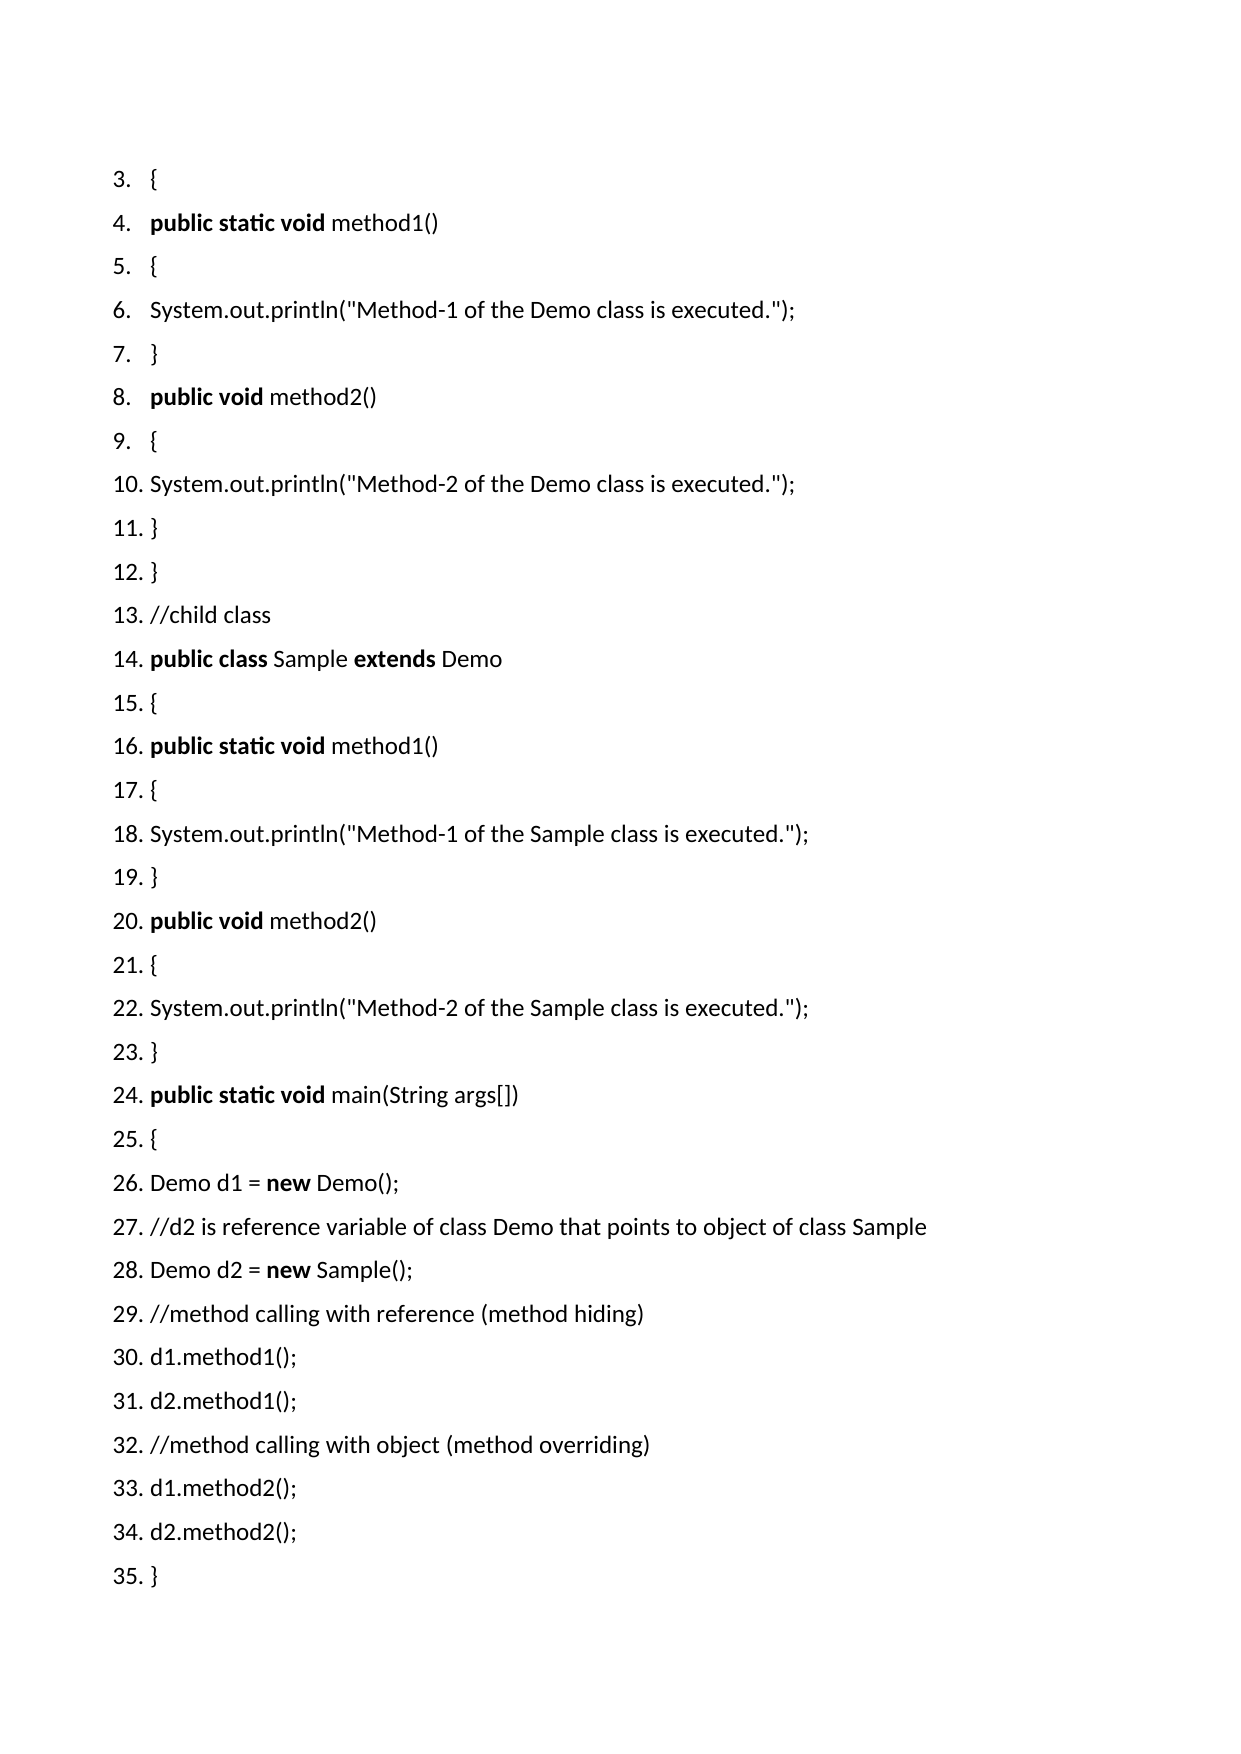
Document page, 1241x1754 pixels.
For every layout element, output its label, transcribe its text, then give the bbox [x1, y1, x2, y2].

list { [112, 237, 1090, 281]
list } [112, 848, 1090, 892]
list System.out.println("Method-1 of the Demo class is executed."); [112, 281, 1090, 324]
list //d2 is reference variable of class Demo that points to object of class Sample [112, 1197, 1090, 1241]
list d2.method2(); [112, 1503, 1090, 1547]
list //method calling with reference (method hiding) [112, 1285, 1090, 1328]
list { [112, 936, 1090, 979]
list } [112, 324, 1090, 368]
list public static void method1() [112, 717, 1090, 761]
list public static void method1() [112, 194, 1090, 237]
list public static void main(String args[]) [112, 1067, 1090, 1110]
list { [112, 150, 1090, 194]
list { [112, 761, 1090, 805]
list { [112, 412, 1090, 456]
list System.out.println("Method-1 of the Sample class is executed."); [112, 805, 1090, 848]
list d2.method1(); [112, 1372, 1090, 1416]
list d1.method1(); [112, 1328, 1090, 1372]
list } [112, 1023, 1090, 1067]
list System.out.println("Method-2 of the Sample class is executed."); [112, 979, 1090, 1023]
list d1.method2(); [112, 1459, 1090, 1503]
list { [112, 1110, 1090, 1154]
list Demo d2 = new Sample(); [112, 1241, 1090, 1285]
list Demo d1 = new Demo(); [112, 1154, 1090, 1197]
list public void method2() [112, 368, 1090, 412]
list public void method2() [112, 892, 1090, 936]
list public class Sample extends Demo [112, 630, 1090, 674]
list System.out.println("Method-2 of the Demo class is executed."); [112, 456, 1090, 499]
list } [112, 1547, 1090, 1590]
list { [112, 674, 1090, 717]
list //method calling with object (method overriding) [112, 1416, 1090, 1459]
list //child class [112, 586, 1090, 630]
list } [112, 543, 1090, 586]
list } [112, 499, 1090, 543]
